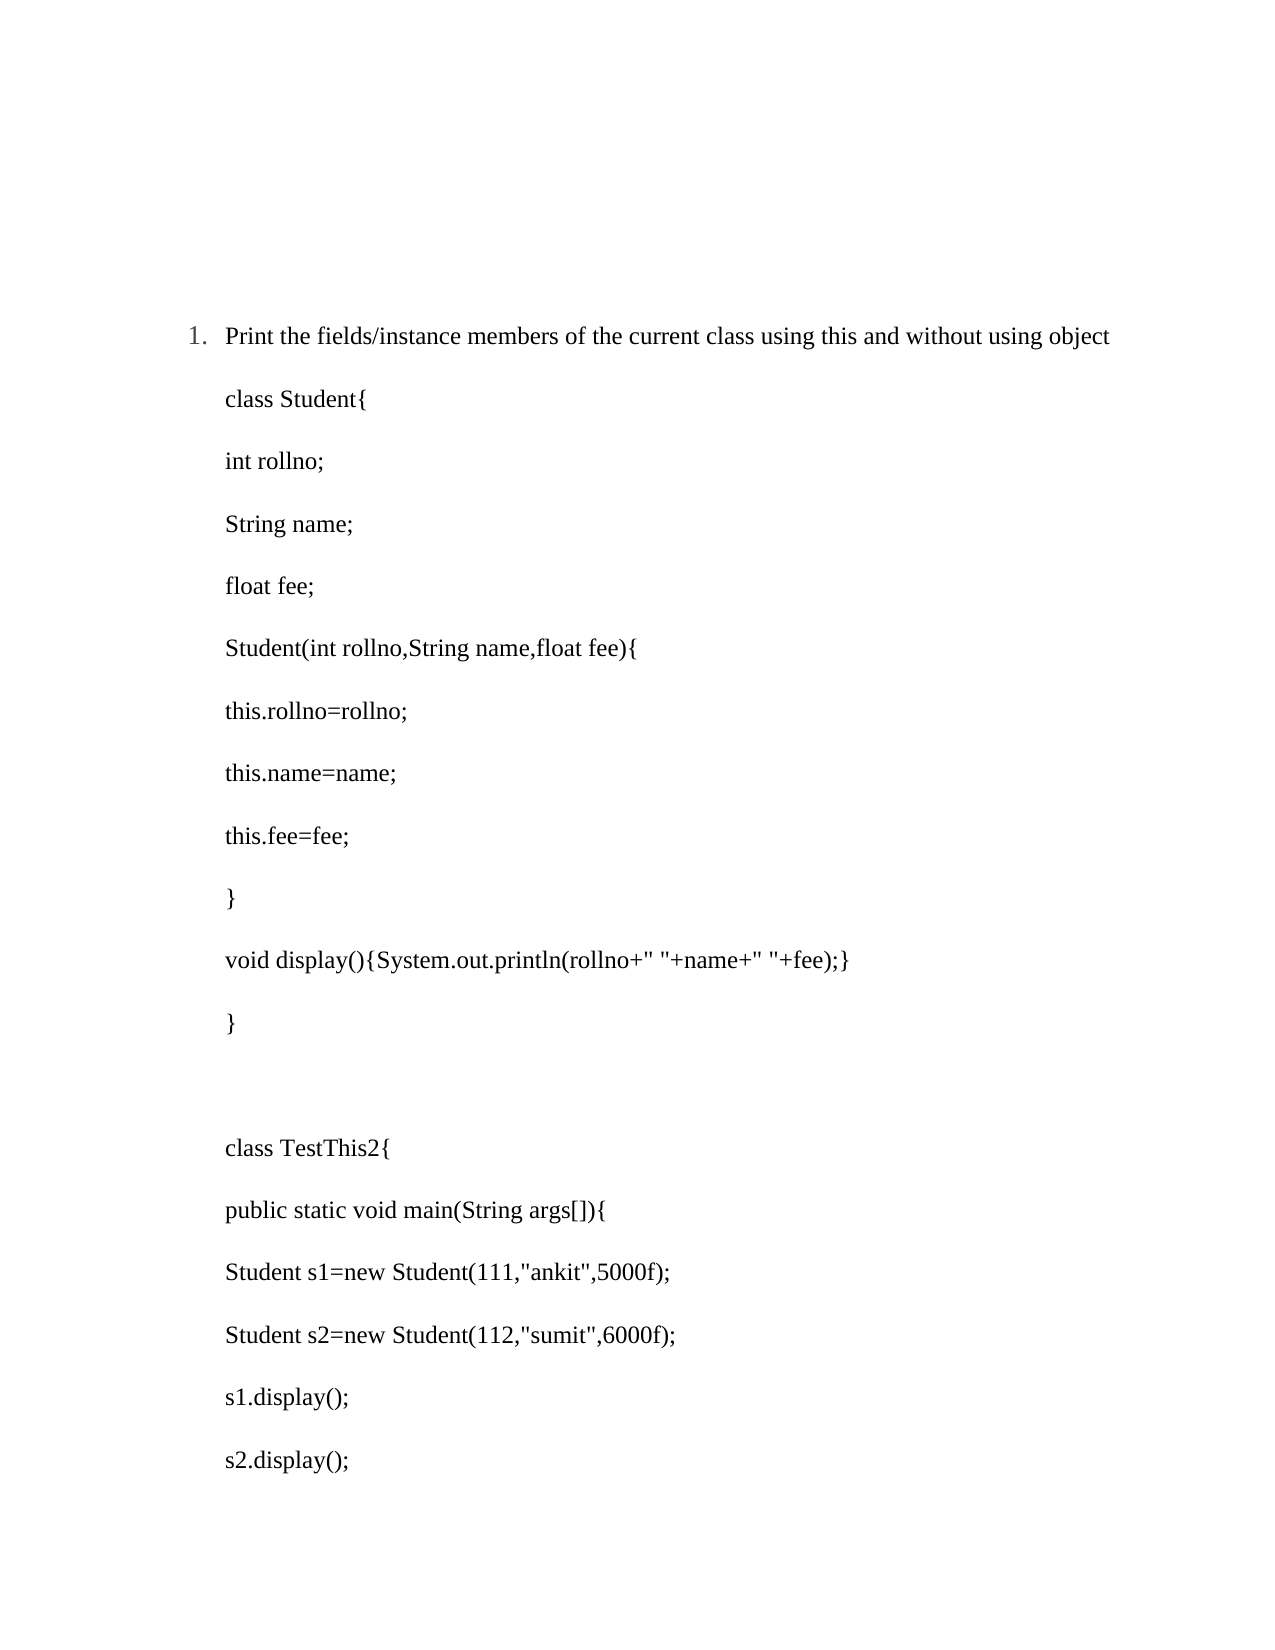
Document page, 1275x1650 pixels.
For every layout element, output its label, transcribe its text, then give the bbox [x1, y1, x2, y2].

text s2.display(); [225, 1445, 1125, 1473]
text this.name=name; [225, 758, 1125, 787]
text Student s2=new Student(112,"sumit",6000f); [225, 1320, 1125, 1349]
text this.rollno=rollno; [225, 696, 1125, 725]
text float fee; [225, 571, 1125, 600]
text Student s1=new Student(111,"ankit",5000f); [225, 1257, 1125, 1286]
text Student(int rollno,String name,float fee){ [225, 633, 1125, 662]
text public static void main(String args[]){ [225, 1195, 1125, 1224]
text String name; [225, 509, 1125, 537]
text class TestThis2{ [225, 1133, 1125, 1161]
text this.fee=fee; [225, 821, 1125, 849]
text } [225, 883, 1125, 912]
list Print the fields/instance members of the current class using this and without using object [187, 319, 1125, 350]
text void display(){System.out.println(rollno+" "+name+" "+fee);} [225, 946, 1125, 974]
text class Student{ [225, 384, 1125, 413]
text } [225, 1008, 1125, 1037]
text s1.display(); [225, 1382, 1125, 1411]
text int rollno; [225, 446, 1125, 475]
